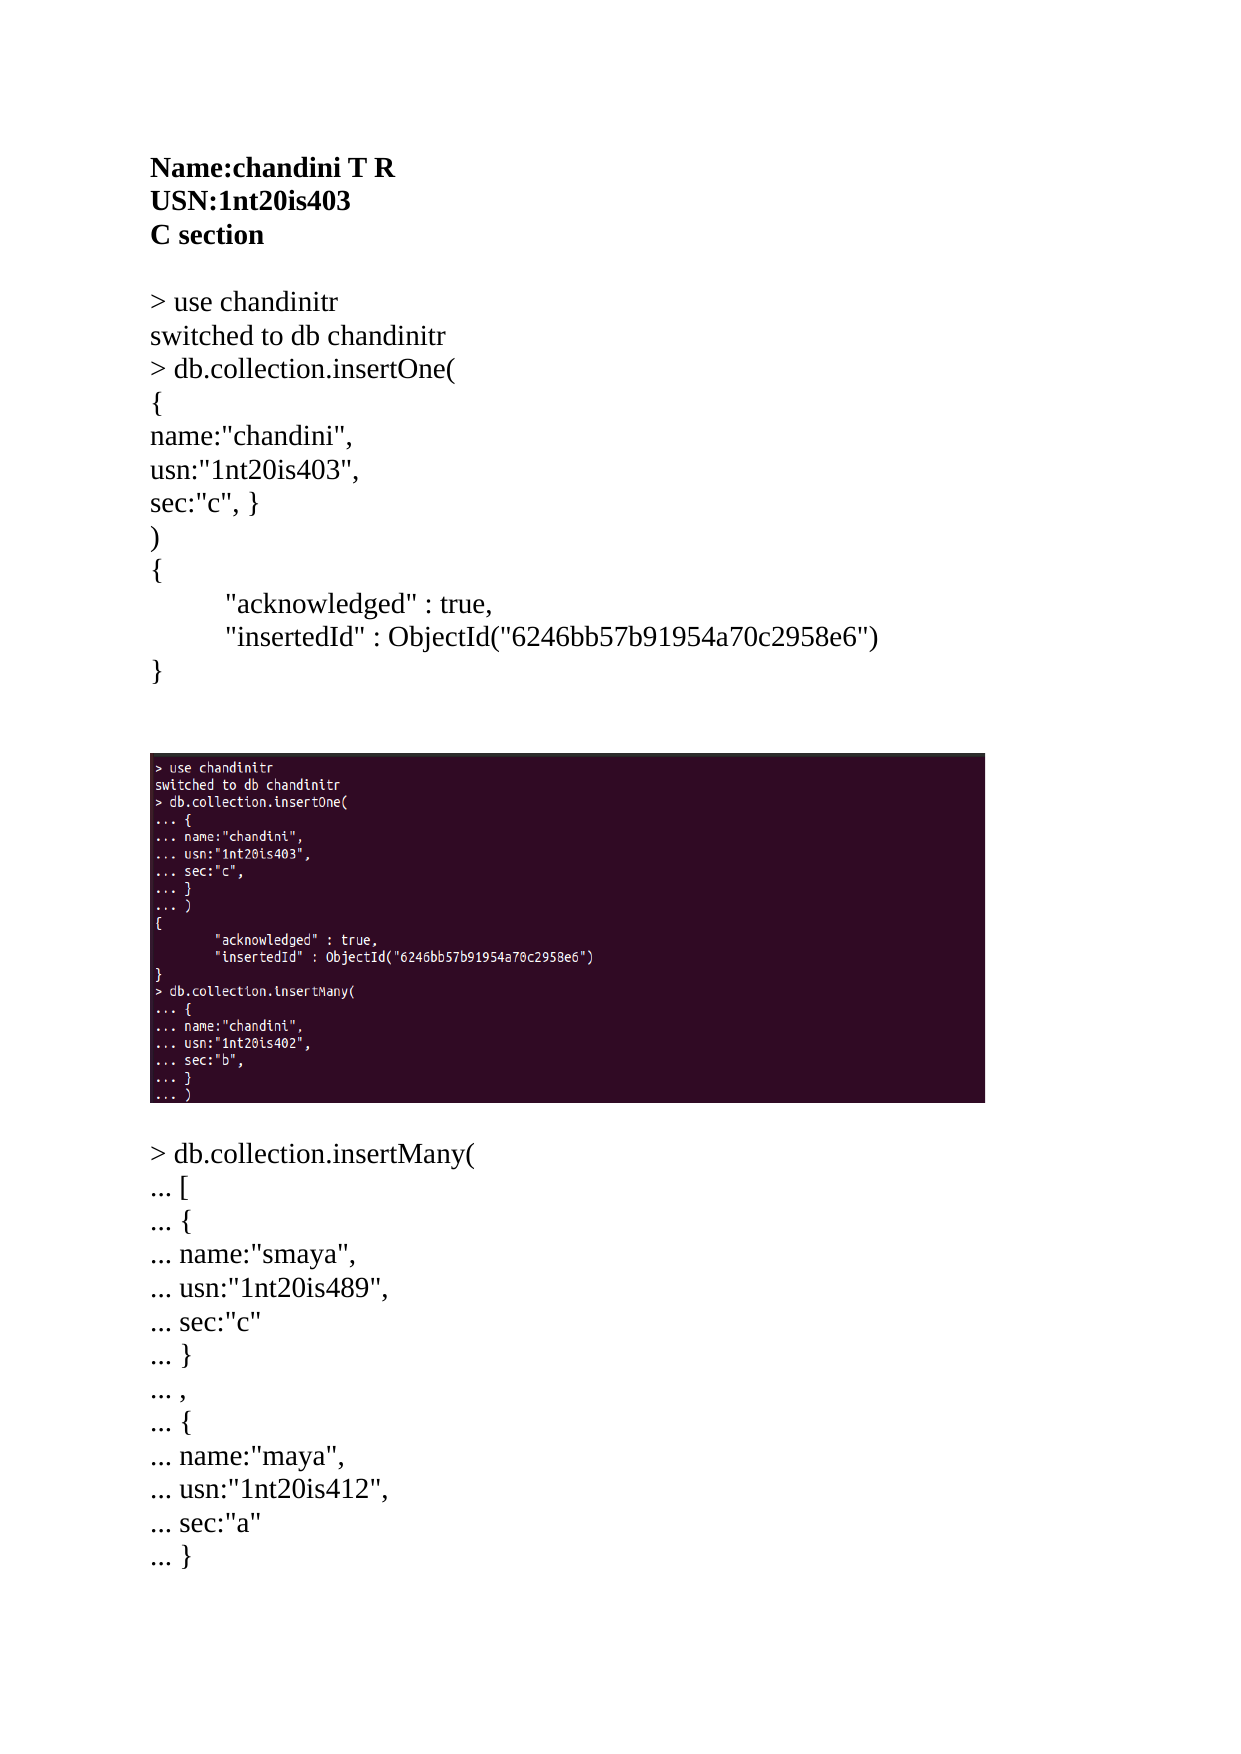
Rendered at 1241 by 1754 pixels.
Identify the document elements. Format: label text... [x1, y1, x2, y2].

text ... } [150, 1337, 1090, 1371]
text { [150, 552, 1090, 586]
text > use chandinitr [150, 284, 1090, 318]
text USN:1nt20is403 [150, 183, 1090, 217]
text switched to db chandinitr [150, 318, 1090, 351]
text ... [ [150, 1169, 1090, 1203]
text ... } [150, 1538, 1090, 1572]
text Name:chandini T R [150, 150, 1090, 183]
text usn:"1nt20is403", [150, 452, 1090, 485]
text ... sec:"a" [150, 1505, 1090, 1538]
text ... name:"smaya", [150, 1237, 1090, 1270]
text sec:"c", } [150, 485, 1090, 519]
text } [150, 653, 1090, 687]
text "insertedId" : ObjectId("6246bb57b91954a70c2958e6") [150, 619, 1090, 653]
text { [150, 385, 1090, 418]
text ... name:"maya", [150, 1438, 1090, 1471]
text > db.collection.insertOne( [150, 351, 1090, 385]
text ... { [150, 1404, 1090, 1438]
picture [150, 753, 986, 1103]
text ... { [150, 1203, 1090, 1237]
text ... sec:"c" [150, 1304, 1090, 1337]
text C section [150, 217, 1090, 251]
text ... , [150, 1371, 1090, 1404]
text "acknowledged" : true, [150, 586, 1090, 619]
text ... usn:"1nt20is489", [150, 1270, 1090, 1304]
text ) [150, 519, 1090, 552]
text name:"chandini", [150, 418, 1090, 452]
text ... usn:"1nt20is412", [150, 1471, 1090, 1505]
text > db.collection.insertMany( [150, 1136, 1090, 1169]
